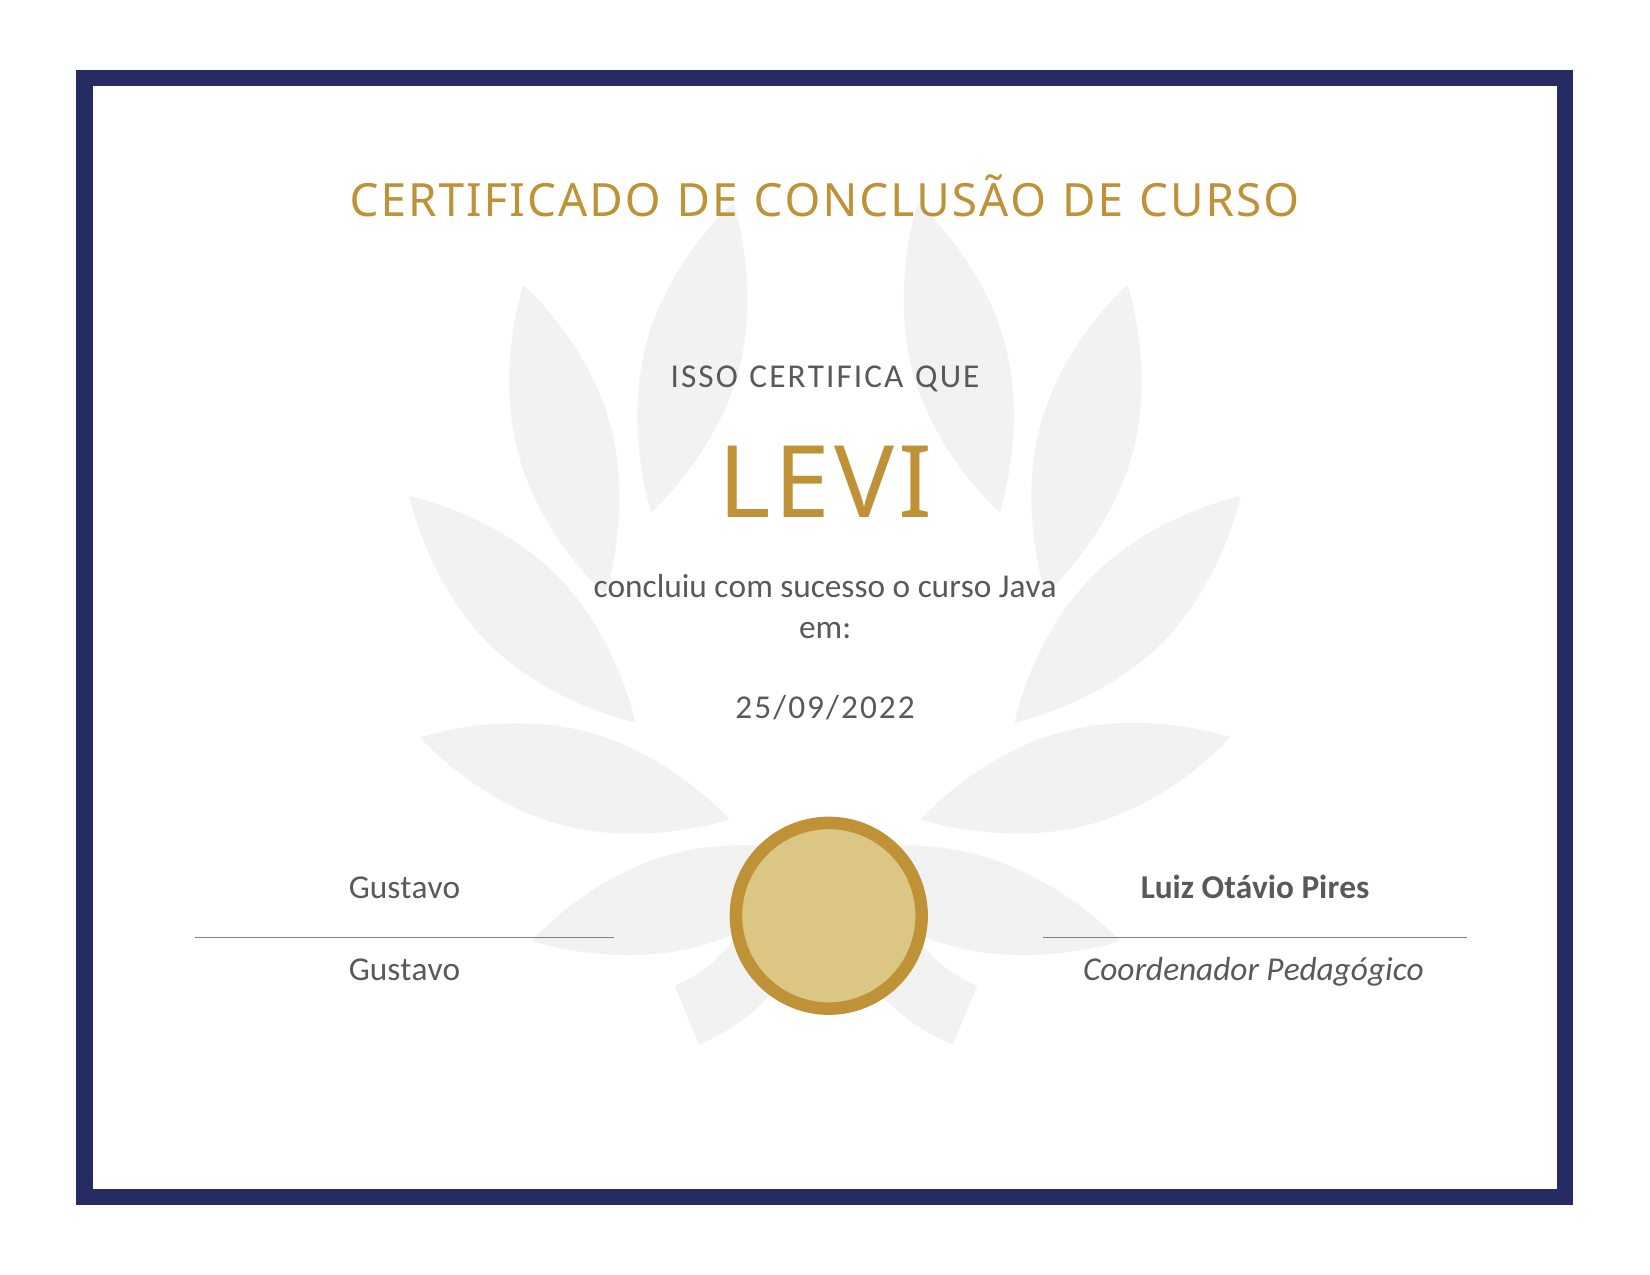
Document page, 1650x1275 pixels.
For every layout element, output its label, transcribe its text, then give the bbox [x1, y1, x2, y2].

table_cell Isso certifica que [75, 291, 1575, 396]
table_cell concluiu com sucesso o curso Java em: [75, 561, 1575, 652]
table_cell levi [75, 396, 1575, 561]
table_cell 25/09/2022 [75, 652, 1575, 817]
table_cell [1467, 817, 1575, 937]
table_cell Gustavo [195, 817, 613, 937]
table_cell [75, 817, 195, 937]
table_cell [1467, 937, 1575, 1044]
table_cell [75, 937, 195, 1044]
table_cell Coordenador Pedagógico [1043, 938, 1467, 1044]
table_cell Gustavo [195, 938, 613, 1044]
table_header certificado de conclusão de curso [75, 141, 1575, 291]
table_cell Luiz Otávio Pires [1043, 817, 1467, 937]
table_cell [614, 817, 1043, 1044]
